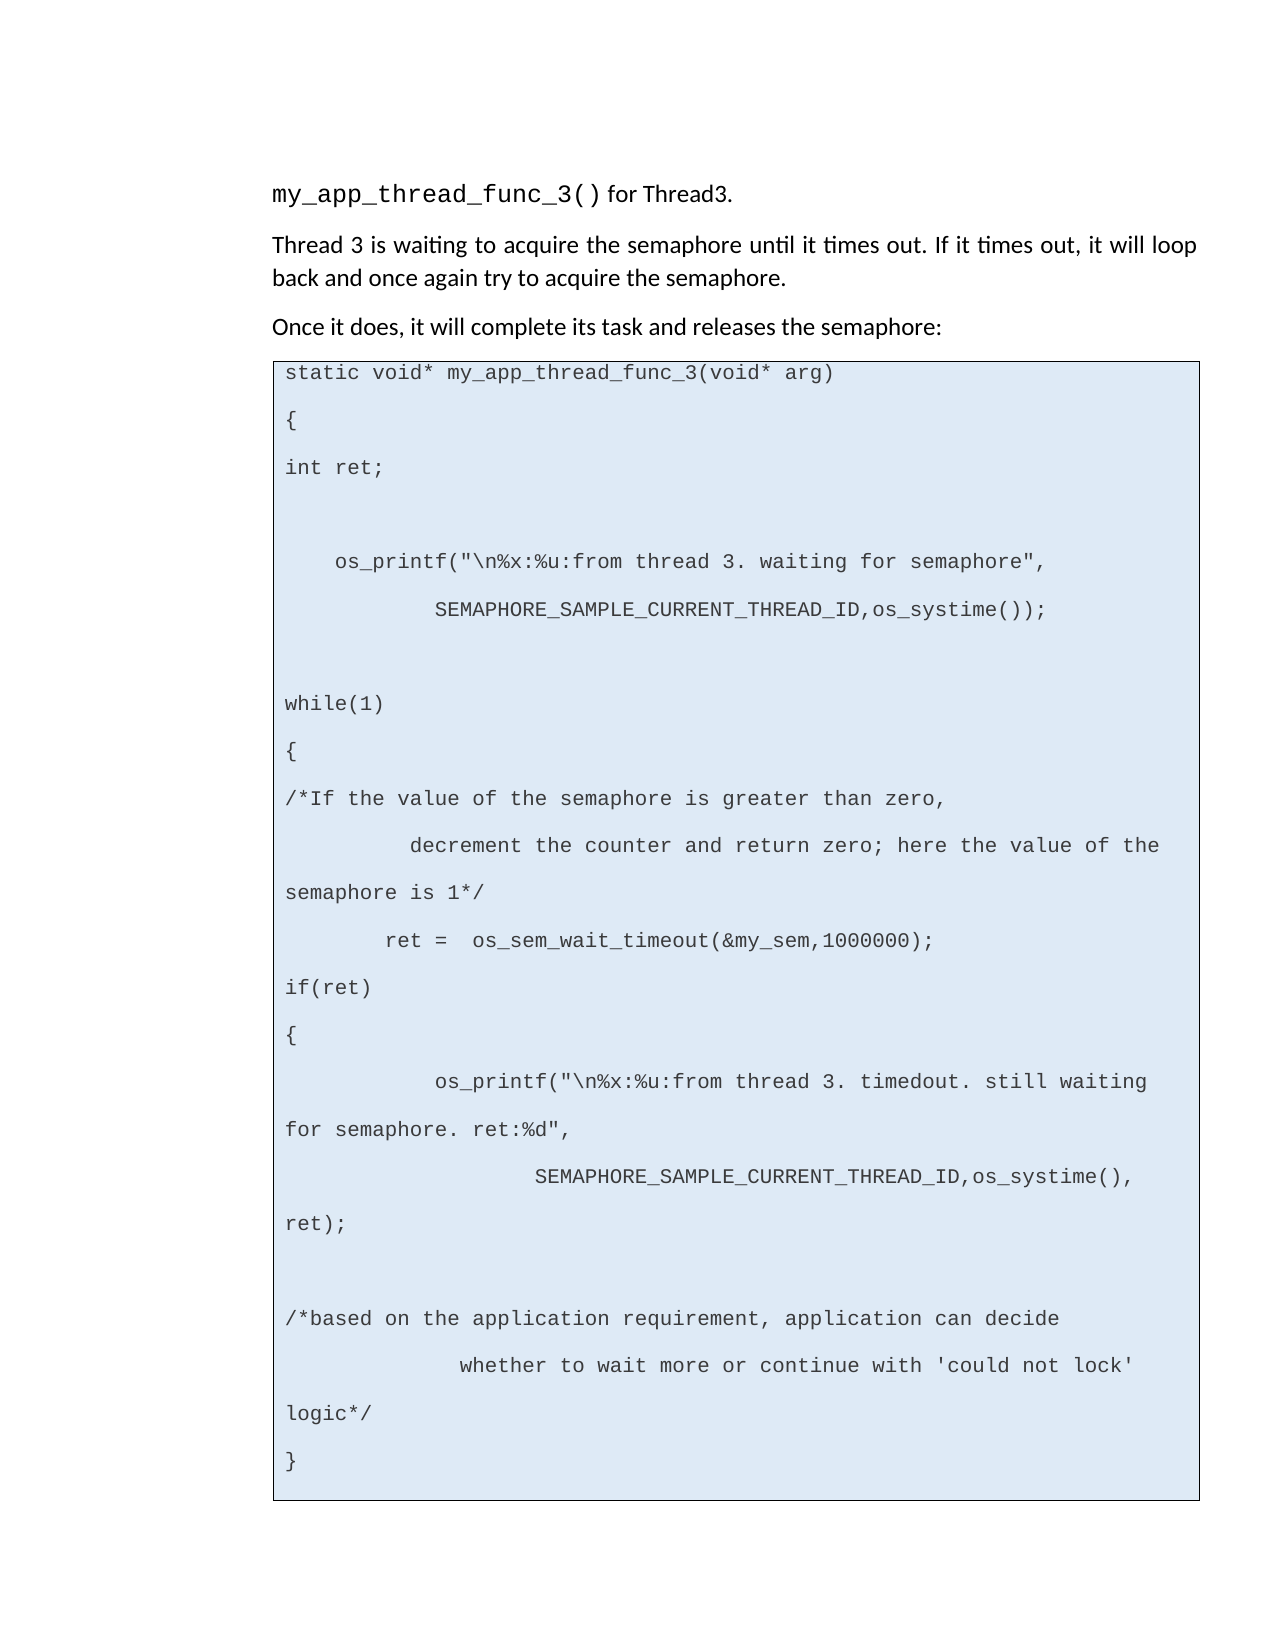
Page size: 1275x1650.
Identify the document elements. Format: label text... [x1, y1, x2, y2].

text Thread 3 is waiting to acquire the semaphore until it times out. If it times out, it will loop back and once again try to acquire the semaphore. [272, 229, 1200, 292]
text my_app_thread_func_3() for Thread3. [272, 178, 1200, 210]
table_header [274, 362, 1199, 1500]
text Once it does, it will complete its task and releases the semaphore: [272, 312, 1200, 342]
